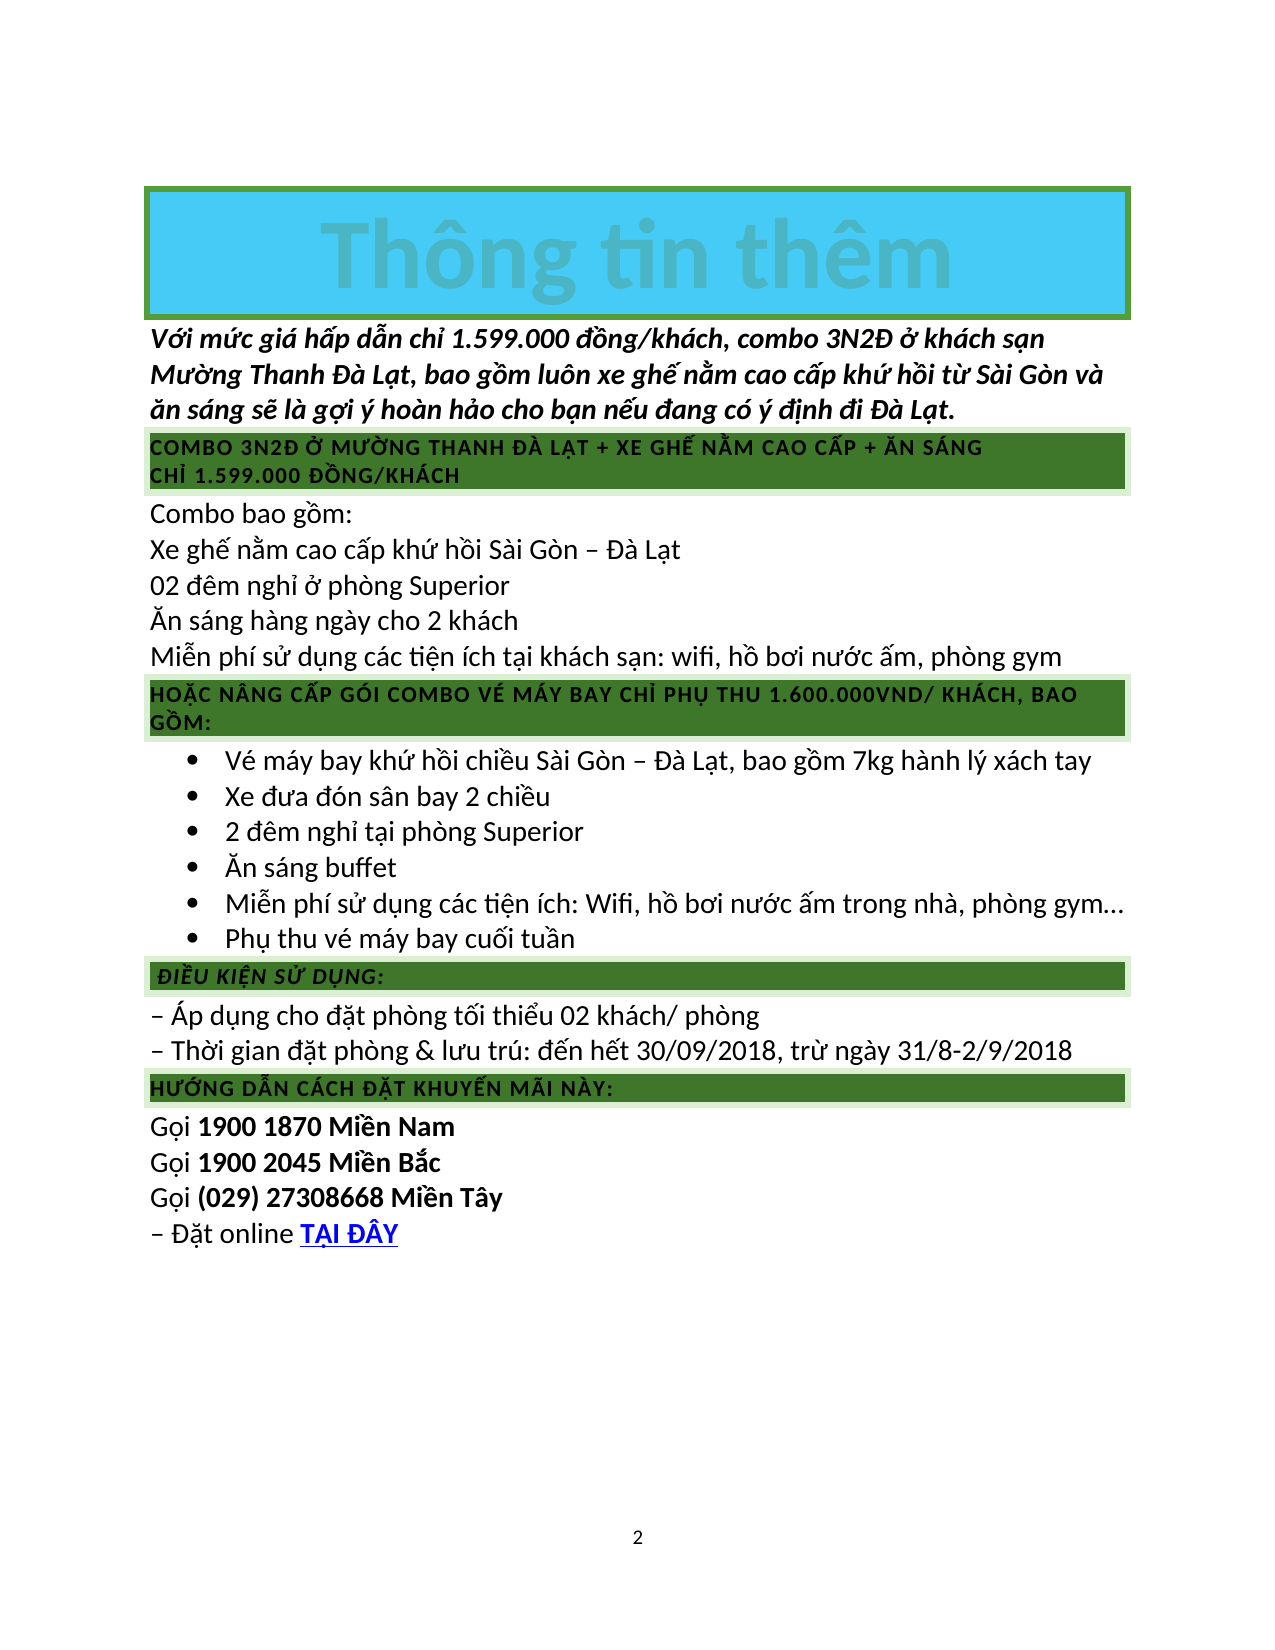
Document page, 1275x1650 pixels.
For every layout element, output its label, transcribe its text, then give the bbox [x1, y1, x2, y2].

text – Thời gian đặt phòng & lưu trú: đến hết 30/09/2018, trừ ngày 31/8-2/9/2018 [150, 1032, 1125, 1068]
text Miễn phí sử dụng các tiện ích tại khách sạn: wifi, hồ bơi nước ấm, phòng gym [150, 638, 1125, 674]
text Với mức giá hấp dẫn chỉ 1.599.000 đồng/khách, combo 3N2Đ ở khách sạn Mường Thanh Đà Lạt, bao gồm luôn xe ghế nằm cao cấp khứ hồi từ Sài Gòn và ăn sáng sẽ là gợi ý hoàn hảo cho bạn nếu đang có ý định đi Đà Lạt. [150, 320, 1125, 427]
list Miễn phí sử dụng các tiện ích: Wifi, hồ bơi nước ấm trong nhà, phòng gym… [187, 885, 1125, 920]
list Phụ thu vé máy bay cuối tuần [187, 920, 1125, 956]
subtitle ​ Điều kiện sử dụng: [150, 962, 1125, 990]
text Gọi 1900 2045 Miền Bắc [150, 1144, 1125, 1179]
text Gọi 1900 1870 Miền Nam [150, 1108, 1125, 1144]
subtitle Thông tin thêm [150, 192, 1125, 314]
text Xe ghế nằm cao cấp khứ hồi Sài Gòn – Đà Lạt [150, 531, 1125, 567]
subtitle HOẶC nâng cấp gói COMBO VÉ MÁY BAY chỉ phụ thu 1.600.000VND/ KHÁCH, bao gồm: [150, 680, 1125, 736]
list Vé máy bay khứ hồi chiều Sài Gòn – Đà Lạt, bao gồm 7kg hành lý xách tay [187, 742, 1125, 778]
text 02 đêm nghỉ ở phòng Superior [150, 567, 1125, 602]
list Xe đưa đón sân bay 2 chiều [187, 778, 1125, 813]
list Ăn sáng buffet [187, 849, 1125, 885]
text Gọi (029) 27308668 Miền Tây [150, 1179, 1125, 1215]
subtitle Hướng dẫn cách đặt khuyến mãi này: [150, 1074, 1125, 1102]
list 2 đêm nghỉ tại phòng Superior [187, 813, 1125, 849]
text Combo bao gồm: [150, 496, 1125, 531]
text – Áp dụng cho đặt phòng tối thiểu 02 khách/ phòng [150, 997, 1125, 1032]
text – Đặt online TẠI ĐÂY [150, 1215, 1125, 1251]
text Ăn sáng hàng ngày cho 2 khách [150, 602, 1125, 638]
subtitle Combo 3N2Đ ở Mường Thanh Đà Lạt + Xe ghế nằm cao cấp + Ăn sáng chỉ 1.599.000 đồng/khách [150, 433, 1125, 489]
